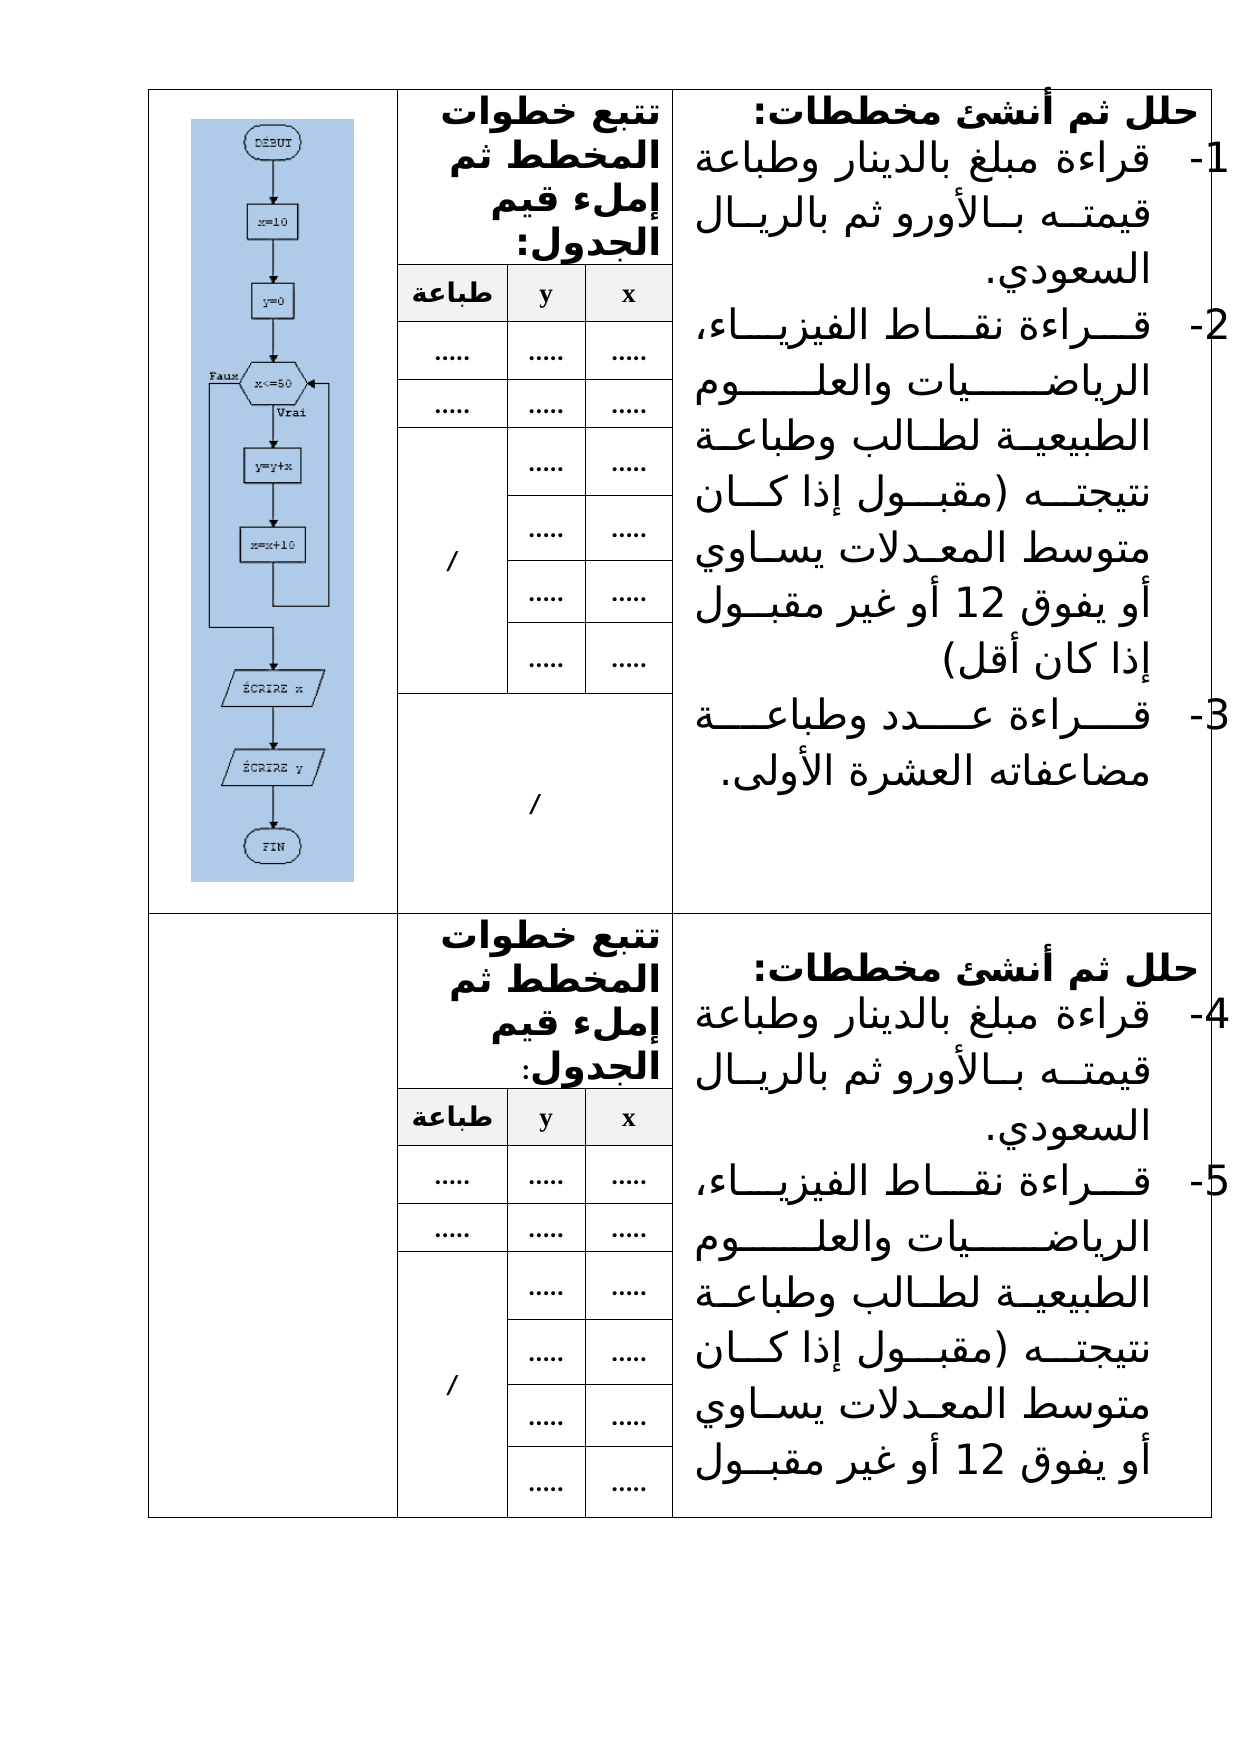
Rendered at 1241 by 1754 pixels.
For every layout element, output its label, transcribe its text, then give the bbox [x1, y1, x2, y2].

table_cell y [508, 265, 585, 321]
table_cell ..... [586, 496, 672, 560]
table_cell x [586, 1089, 672, 1145]
table_cell [149, 914, 397, 1517]
table_cell ..... [586, 1320, 672, 1384]
table_cell ..... [586, 380, 672, 427]
table_cell / [398, 694, 672, 913]
table_cell ..... [586, 623, 672, 693]
table_cell / [398, 1252, 507, 1517]
table_cell ..... [586, 1447, 672, 1517]
table_cell ..... [508, 1146, 585, 1203]
table_cell طباعة [398, 265, 507, 321]
table_cell ..... [398, 380, 507, 427]
table_cell ..... [508, 1385, 585, 1446]
table_cell / [398, 428, 507, 693]
table_cell طباعة [398, 1089, 507, 1145]
table_cell y [508, 1089, 585, 1145]
table_cell ..... [586, 1146, 672, 1203]
table_cell ..... [508, 428, 585, 495]
table_cell ..... [508, 1204, 585, 1251]
table_cell ..... [586, 322, 672, 379]
table_cell ..... [586, 1385, 672, 1446]
table_header حلل ثم أنشئ مخططات: قراءة مبلغ بالدينار وطباعة قيمته بالأورو ثم بالريال السعودي. قراءة نقاط الفيزياء، الرياضيات والعلوم الطبيعية لطالب وطباعة نتيجته (مقبول إذا كان متوسط المعدلات يساوي أو يفوق 12 أو غير مقبول إذا كان أقل) قراءة عدد وطباعة مضاعفاته العشرة الأولى. [673, 90, 1211, 913]
table_cell ..... [398, 1146, 507, 1203]
table_cell تتبع خطوات المخطط ثم إملء قيم الجدول: [398, 914, 672, 1088]
table_cell ..... [398, 322, 507, 379]
table_cell ..... [586, 1252, 672, 1319]
table_header [149, 90, 397, 913]
table_cell ..... [508, 380, 585, 427]
table_cell ..... [508, 1447, 585, 1517]
table_cell ..... [508, 322, 585, 379]
table_cell ..... [586, 1204, 672, 1251]
table_cell ..... [508, 1320, 585, 1384]
table_cell ..... [508, 1252, 585, 1319]
table_cell ..... [508, 561, 585, 622]
table_cell ..... [398, 1204, 507, 1251]
table_cell ..... [508, 623, 585, 693]
table_cell ..... [586, 561, 672, 622]
table_cell ..... [508, 496, 585, 560]
table_cell حلل ثم أنشئ مخططات: قراءة مبلغ بالدينار وطباعة قيمته بالأورو ثم بالريال السعودي. قراءة نقاط الفيزياء، الرياضيات والعلوم الطبيعية لطالب وطباعة نتيجته (مقبول إذا كان متوسط المعدلات يساوي أو يفوق 12 أو غير مقبول إذا كان أقل) قراءة عدد وطباعة مضاعفاته العشرة الأولى. [673, 914, 1211, 1517]
table_header تتبع خطوات المخطط ثم إملء قيم الجدول: [398, 90, 672, 264]
table_cell ..... [586, 428, 672, 495]
table_cell x [586, 265, 672, 321]
